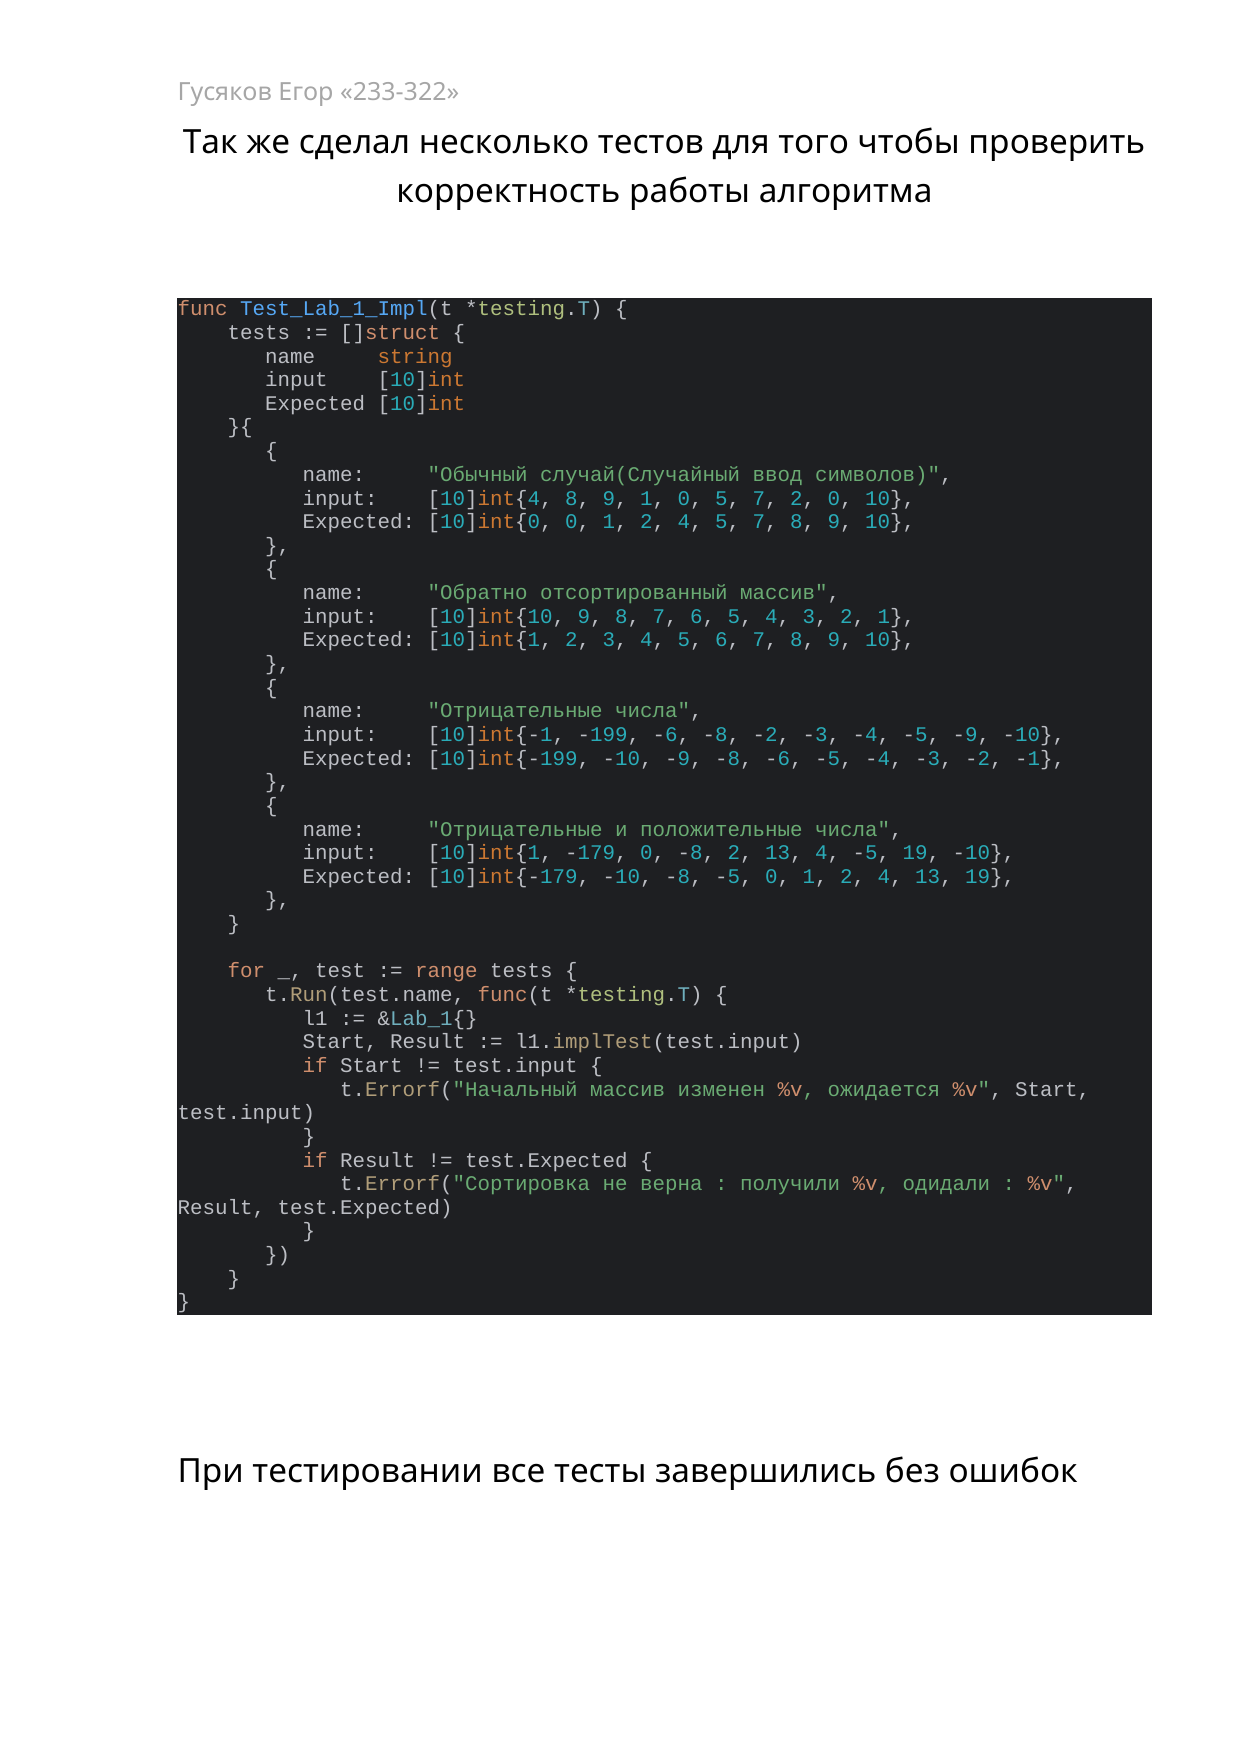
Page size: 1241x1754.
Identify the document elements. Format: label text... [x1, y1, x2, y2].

text func Test_Lab_1_Impl(t *testing.T) { tests := []struct { name string input [10]int Expected [10]int }{ { name: "Обычный случай(Случайный ввод символов)", input: [10]int{4, 8, 9, 1, 0, 5, 7, 2, 0, 10}, Expected: [10]int{0, 0, 1, 2, 4, 5, 7, 8, 9, 10}, }, { name: "Обратно отсортированный массив", input: [10]int{10, 9, 8, 7, 6, 5, 4, 3, 2, 1}, Expected: [10]int{1, 2, 3, 4, 5, 6, 7, 8, 9, 10}, }, { name: "Отрицательные числа", input: [10]int{-1, -199, -6, -8, -2, -3, -4, -5, -9, -10}, Expected: [10]int{-199, -10, -9, -8, -6, -5, -4, -3, -2, -1}, }, { name: "Отрицательные и положительные числа", input: [10]int{1, -179, 0, -8, 2, 13, 4, -5, 19, -10}, Expected: [10]int{-179, -10, -8, -5, 0, 1, 2, 4, 13, 19}, }, } for _, test := range tests { t.Run(test.name, func(t *testing.T) { l1 := &Lab_1{} Start, Result := l1.implTest(test.input) if Start != test.input { t.Errorf("Начальный массив изменен %v, ожидается %v", Start, test.input) } if Result != test.Expected { t.Errorf("Сортировка не верна : получили %v, одидали : %v", Result, test.Expected) } }) } } [177, 298, 1152, 1315]
text При тестировании все тесты завершились без ошибок [177, 1446, 1152, 1492]
text Так же сделал несколько тестов для того чтобы проверить корректность работы алгоритма [177, 118, 1152, 212]
